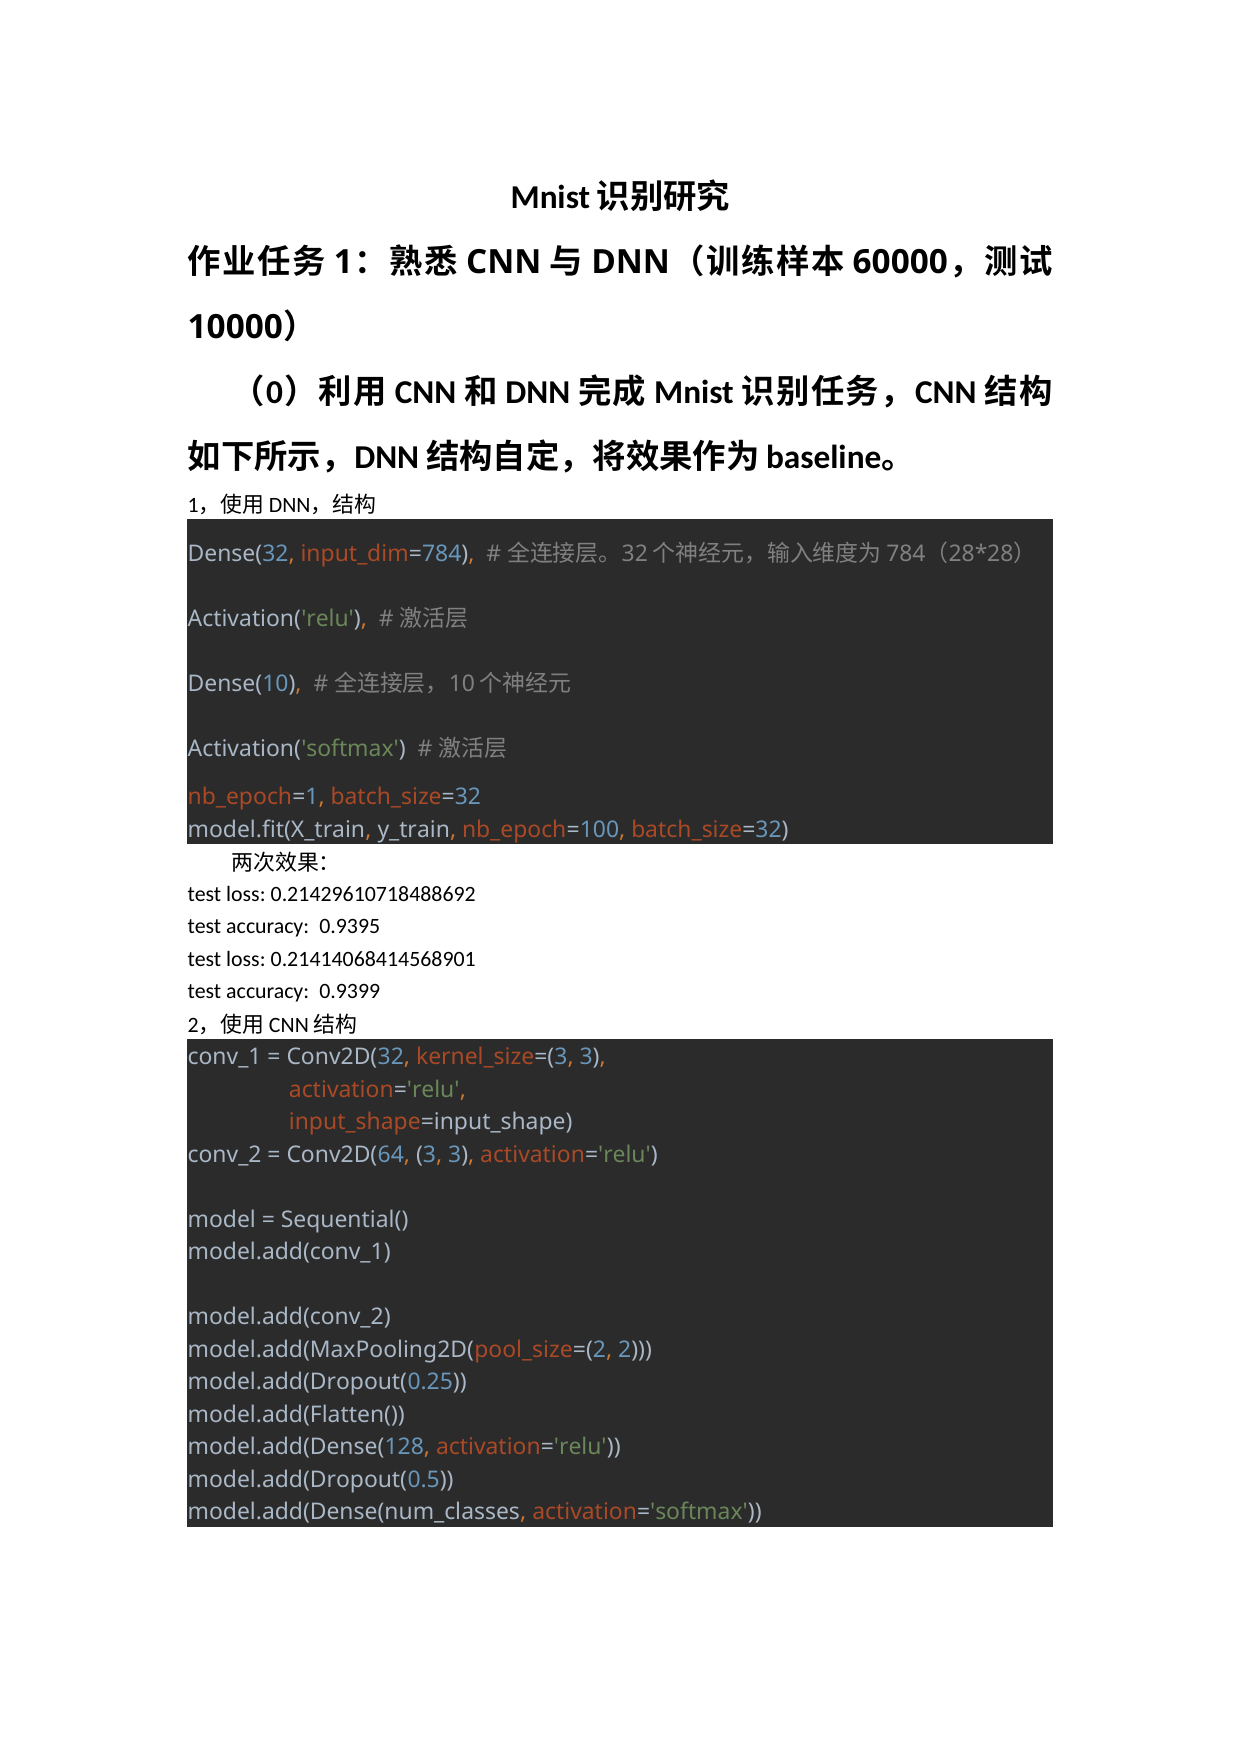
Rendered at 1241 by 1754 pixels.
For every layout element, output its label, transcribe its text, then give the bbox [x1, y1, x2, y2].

text test loss: 0.21429610718488692 [187, 877, 1053, 909]
text 1，使用DNN，结构 [187, 487, 1053, 519]
text test loss: 0.21414068414568901 [187, 942, 1053, 974]
text 2，使用CNN结构 [187, 1007, 1053, 1039]
text conv_1 = Conv2D(32, kernel_size=(3, 3), activation='relu', input_shape=input_shape) conv_2 = Conv2D(64, (3, 3), activation='relu') model = Sequential() model.add(conv_1) model.add(conv_2) model.add(MaxPooling2D(pool_size=(2, 2))) model.add(Dropout(0.25)) model.add(Flatten()) model.add(Dense(128, activation='relu')) model.add(Dropout(0.5)) model.add(Dense(num_classes, activation='softmax')) [187, 1039, 1053, 1527]
text test accuracy: 0.9399 [187, 974, 1053, 1007]
text Dense(32, input_dim=784), # 全连接层。32个神经元，输入维度为784（28*28） Activation('relu'), # 激活层 Dense(10), # 全连接层，10个神经元 Activation('softmax') # 激活层 [187, 519, 1053, 779]
subtitle （0）利用CNN和DNN完成Mnist识别任务，CNN结构如下所示，DNN结构自定，将效果作为baseline。 [187, 357, 1053, 487]
text model.fit(X_train, y_train, nb_epoch=100, batch_size=32) [187, 812, 1053, 844]
text nb_epoch=1, batch_size=32 [187, 779, 1053, 812]
subtitle 作业任务1：熟悉CNN与DNN（训练样本60000，测试10000） [187, 227, 1053, 357]
text 两次效果： [187, 844, 1053, 877]
subtitle Mnist识别研究 [187, 162, 1053, 227]
text test accuracy: 0.9395 [187, 909, 1053, 942]
